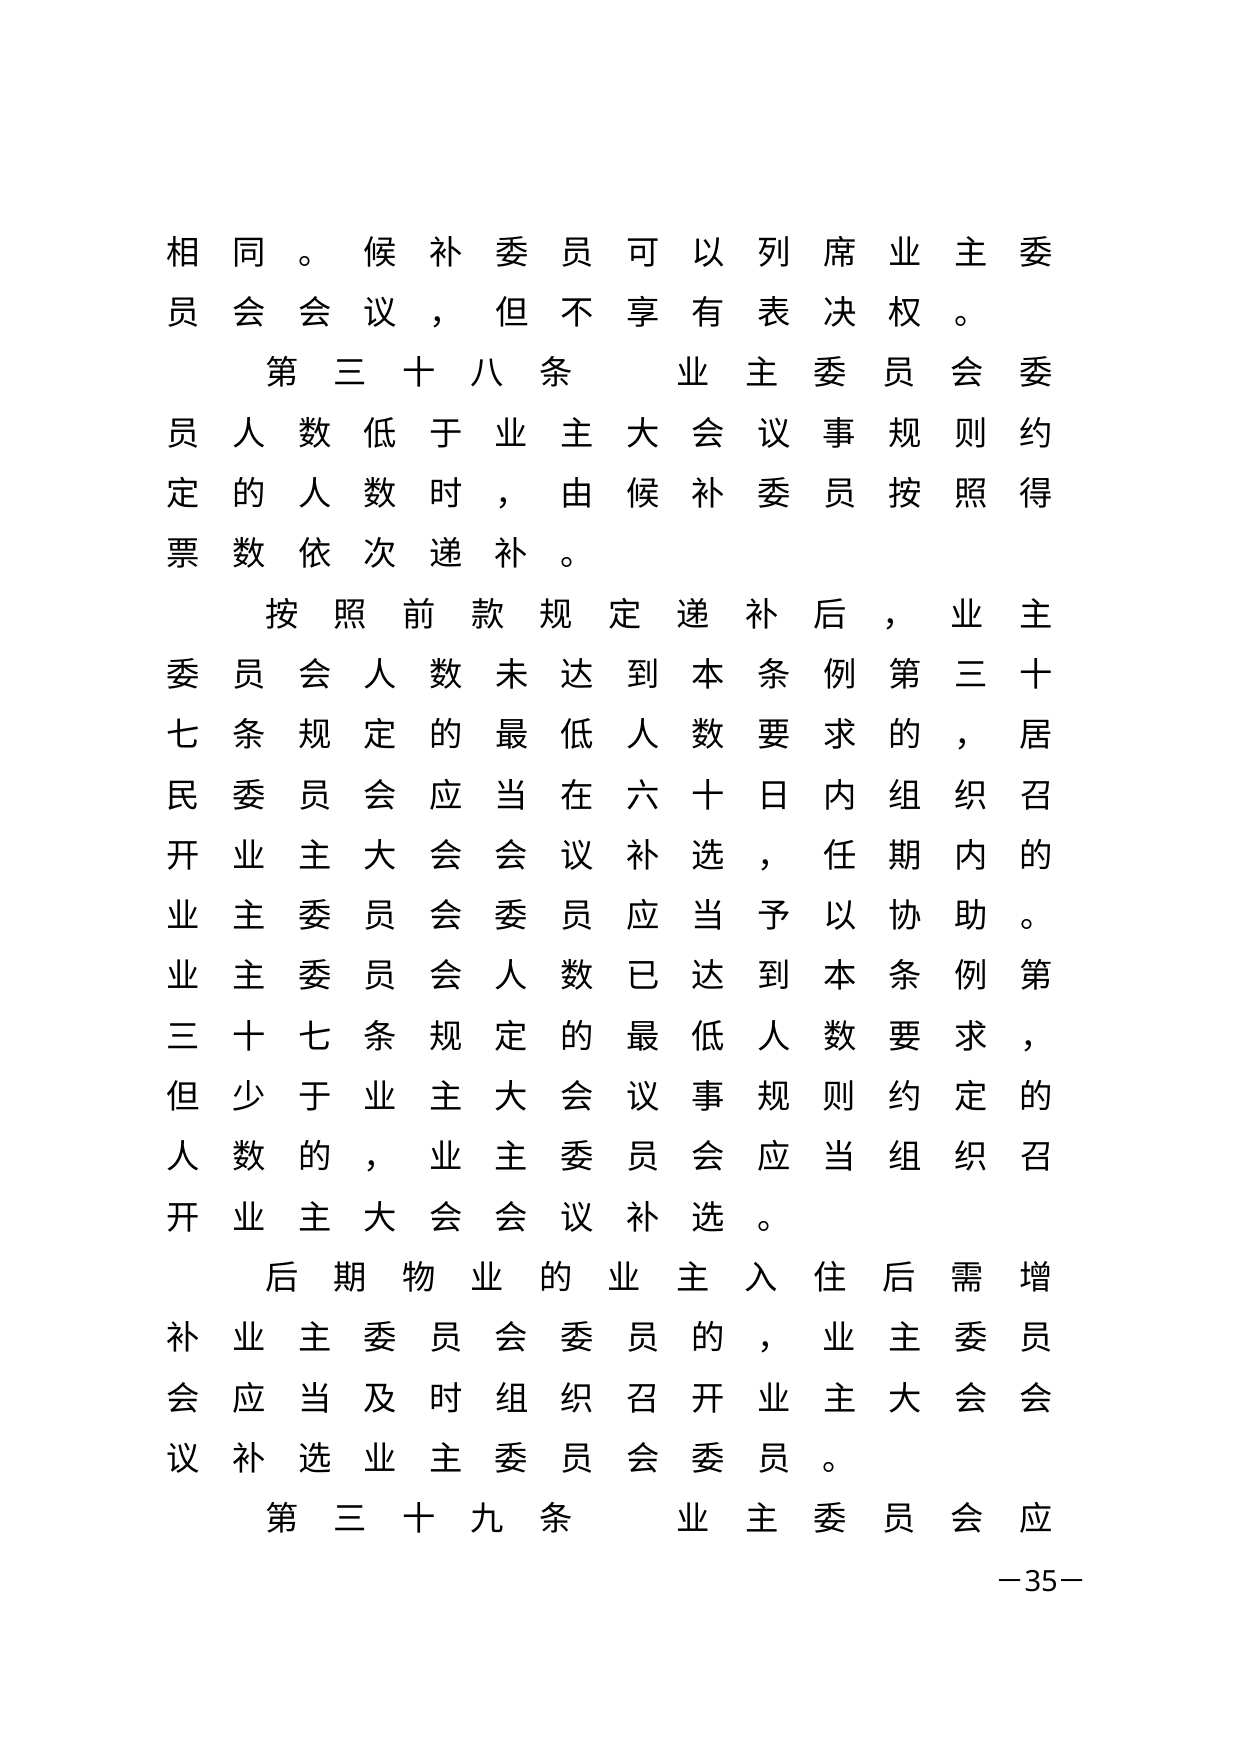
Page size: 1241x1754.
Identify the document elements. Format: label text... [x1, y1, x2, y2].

text 按照前款规定递补后，业主委员会人数未达到本条例第三十七条规定的最低人数要求的，居民委员会应当在六十日内组织召开业主大会会议补选，任期内的业主委员会委员应当予以协助。业主委员会人数已达到本条例第三十七条规定的最低人数要求，但少于业主大会议事规则约定的人数的，业主委员会应当组织召开业主大会会议补选。 [167, 581, 1085, 1245]
text 后期物业的业主入住后需增补业主委员会委员的，业主委员会应当及时组织召开业主大会会议补选业主委员会委员。 [167, 1245, 1085, 1486]
text 第三十九条 业主委员会应当自选举产生之日起三十日内，向镇人民政府、街道办事处备案。备案时应当提交下列资料： [167, 1486, 1085, 1546]
text 业主委员会实行差额选举的，未当选业主委员会委员但得票数达到法定票数的候选人，可以当选业主委员会候补委员，候补委员的任期与业主委员会委员任期相同。候补委员可以列席业主委员会会议，但不享有表决权。 [167, 219, 1085, 340]
text 第三十八条 业主委员会委员人数低于业主大会议事规则约定的人数时，由候补委员按照得票数依次递补。 [167, 340, 1085, 581]
